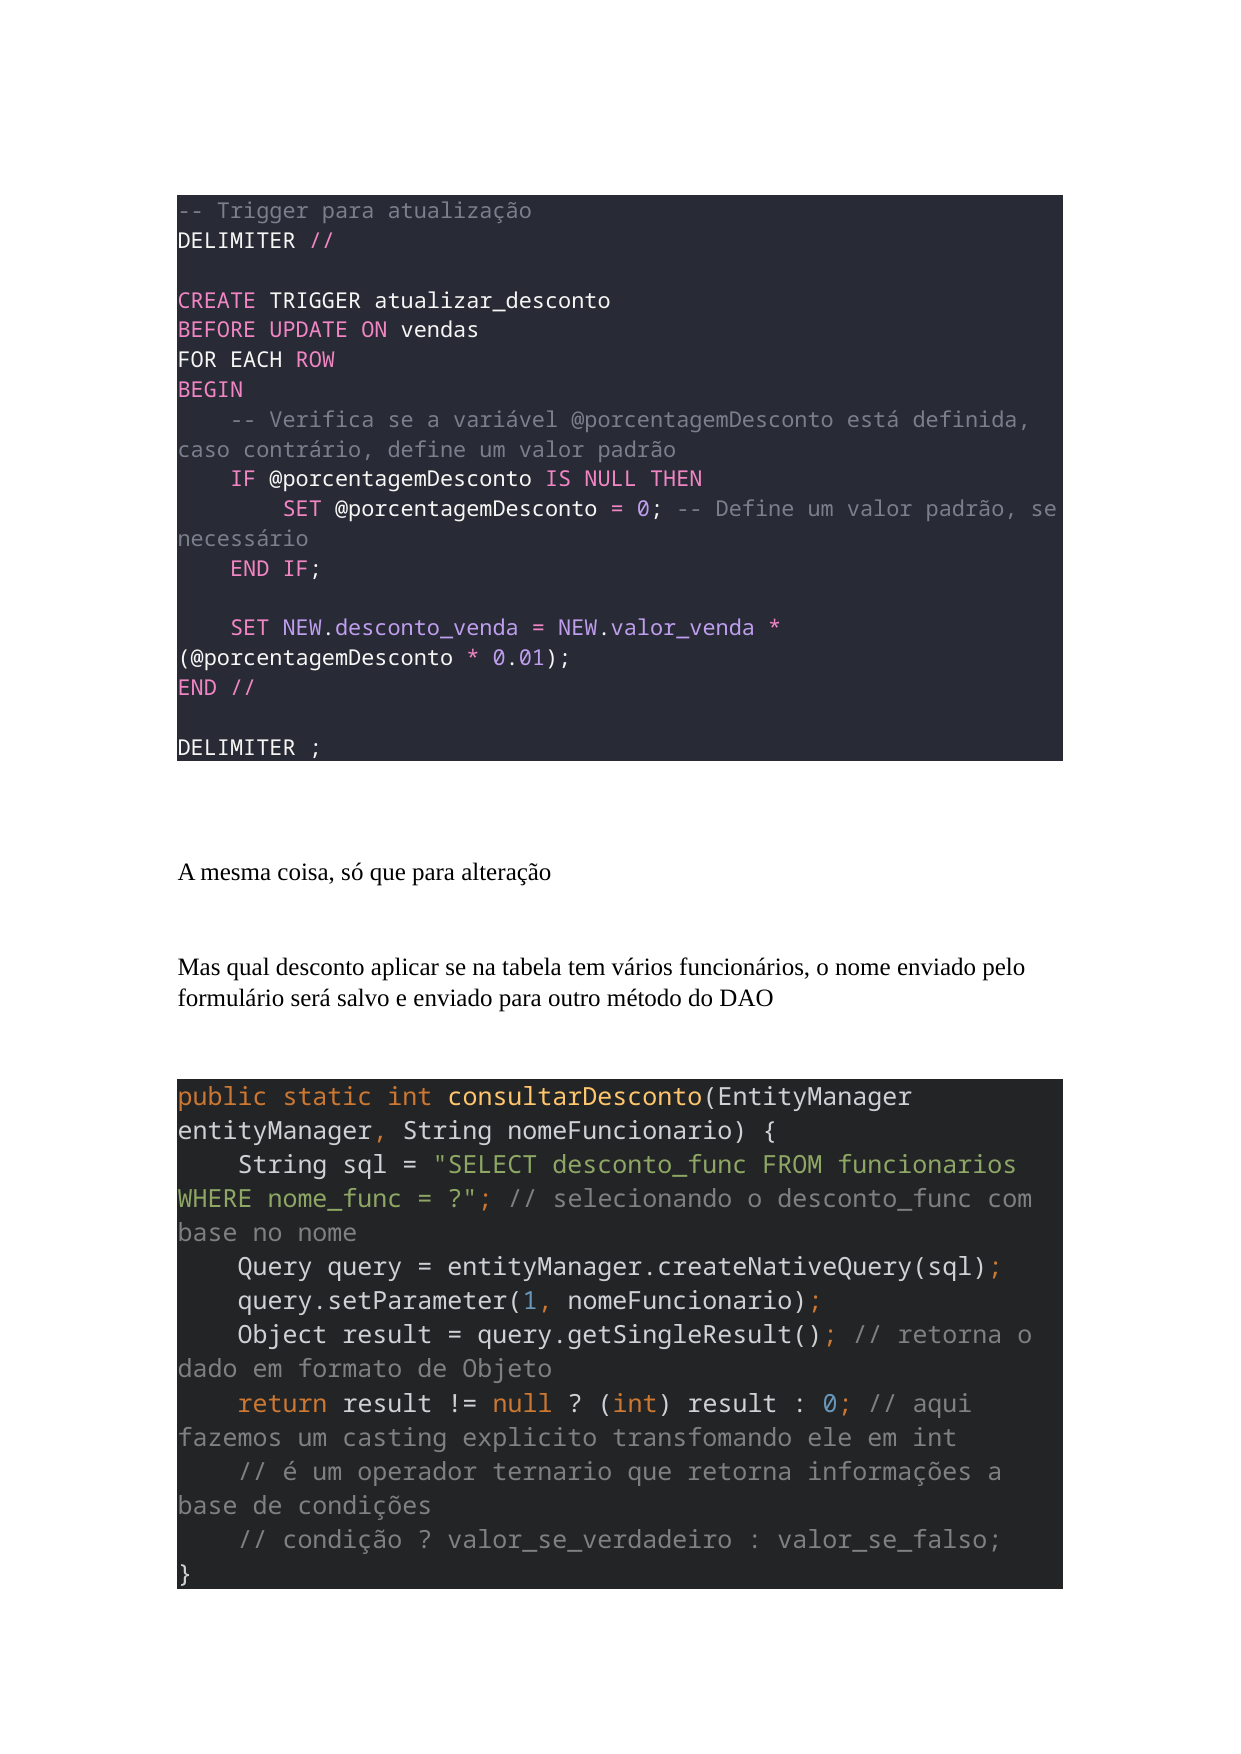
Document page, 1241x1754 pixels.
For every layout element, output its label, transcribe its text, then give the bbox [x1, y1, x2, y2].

text DELIMITER ; [177, 732, 1063, 761]
text CREATE TRIGGER atualizar_desconto [177, 285, 1063, 314]
text -- Trigger para atualização [177, 195, 1063, 225]
text BEGIN [177, 374, 1063, 404]
text A mesma coisa, só que para alteração [177, 857, 1063, 886]
text DELIMITER // [177, 225, 1063, 255]
text BEFORE UPDATE ON vendas [177, 314, 1063, 344]
text END IF; [177, 553, 1063, 583]
text END // [177, 672, 1063, 702]
text Mas qual desconto aplicar se na tabela tem vários funcionários, o nome enviado pelo formulário será salvo e enviado para outro método do DAO [177, 952, 1063, 1012]
text FOR EACH ROW [177, 344, 1063, 374]
text IF @porcentagemDesconto IS NULL THEN [177, 463, 1063, 493]
text SET NEW.desconto_venda = NEW.valor_venda * (@porcentagemDesconto * 0.01); [177, 612, 1063, 672]
text public static int consultarDesconto(EntityManager entityManager, String nomeFuncionario) { String sql = "SELECT desconto_func FROM funcionarios WHERE nome_func = ?"; // selecionando o desconto_func com base no nome Query query = entityManager.createNativeQuery(sql); query.setParameter(1, nomeFuncionario); Object result = query.getSingleResult(); // retorna o dado em formato de Objeto return result != null ? (int) result : 0; // aqui fazemos um casting explicito transfomando ele em int // é um operador ternario que retorna informações a base de condições // condição ? valor_se_verdadeiro : valor_se_falso; } [177, 1079, 1063, 1589]
text -- Verifica se a variável @porcentagemDesconto está definida, caso contrário, define um valor padrão [177, 404, 1063, 463]
text SET @porcentagemDesconto = 0; -- Define um valor padrão, se necessário [177, 493, 1063, 553]
